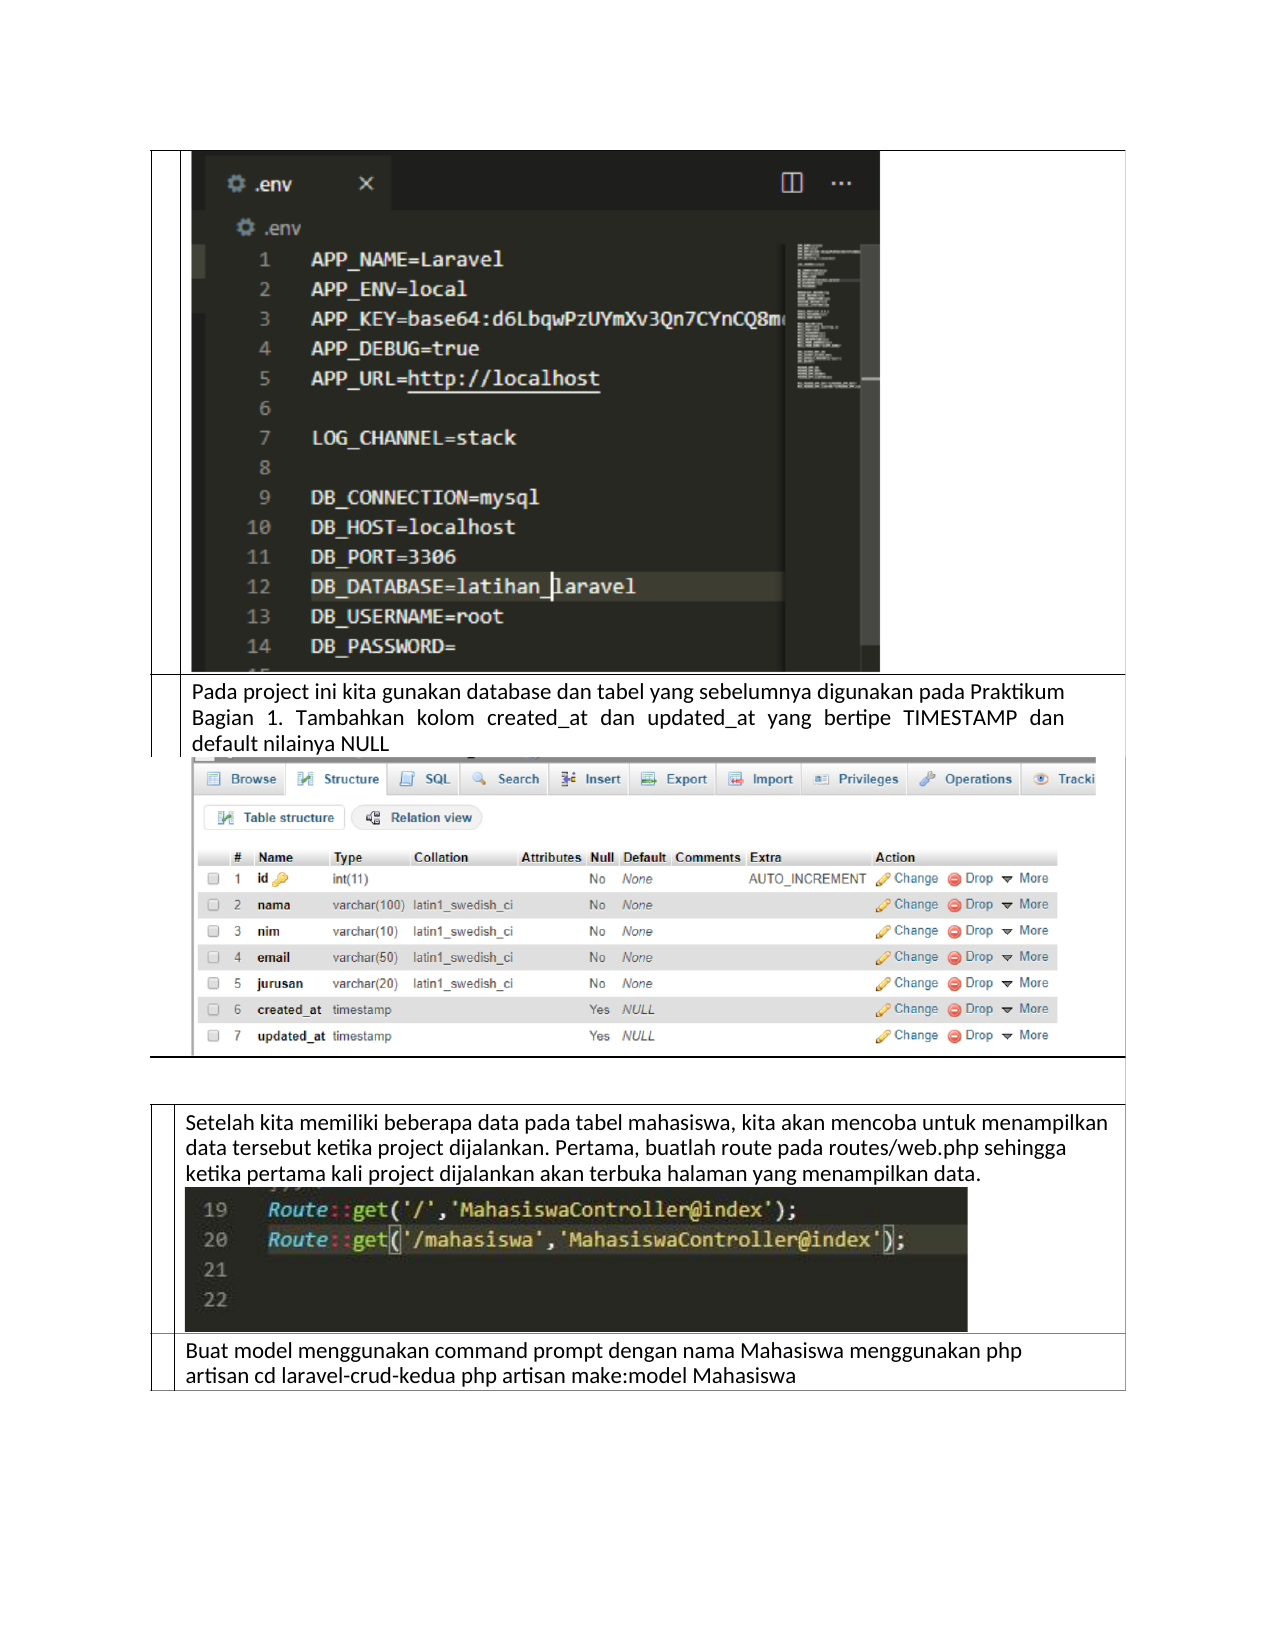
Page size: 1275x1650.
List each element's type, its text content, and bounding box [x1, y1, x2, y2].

text Setelah kita memiliki beberapa data pada tabel mahasiswa, kita akan mencoba untuk menampilkan data tersebut ketika project dijalankan. Pertama, buatlah route pada routes/web.php sehingga ketika pertama kali project dijalankan akan terbuka halaman yang menampilkan data. [185, 1109, 1110, 1187]
picture [150, 150, 1126, 1391]
text Buat model menggunakan command prompt dengan nama Mahasiswa menggunakan php artisan cd laravel-crud-kedua php artisan make:model Mahasiswa [185, 1338, 1092, 1389]
text Pada project ini kita gunakan database dan tabel yang sebelumnya digunakan pada Praktikum Bagian 1. Tambahkan kolom created_at dan updated_at yang bertipe TIMESTAMP dan default nilainya NULL [192, 679, 1067, 757]
